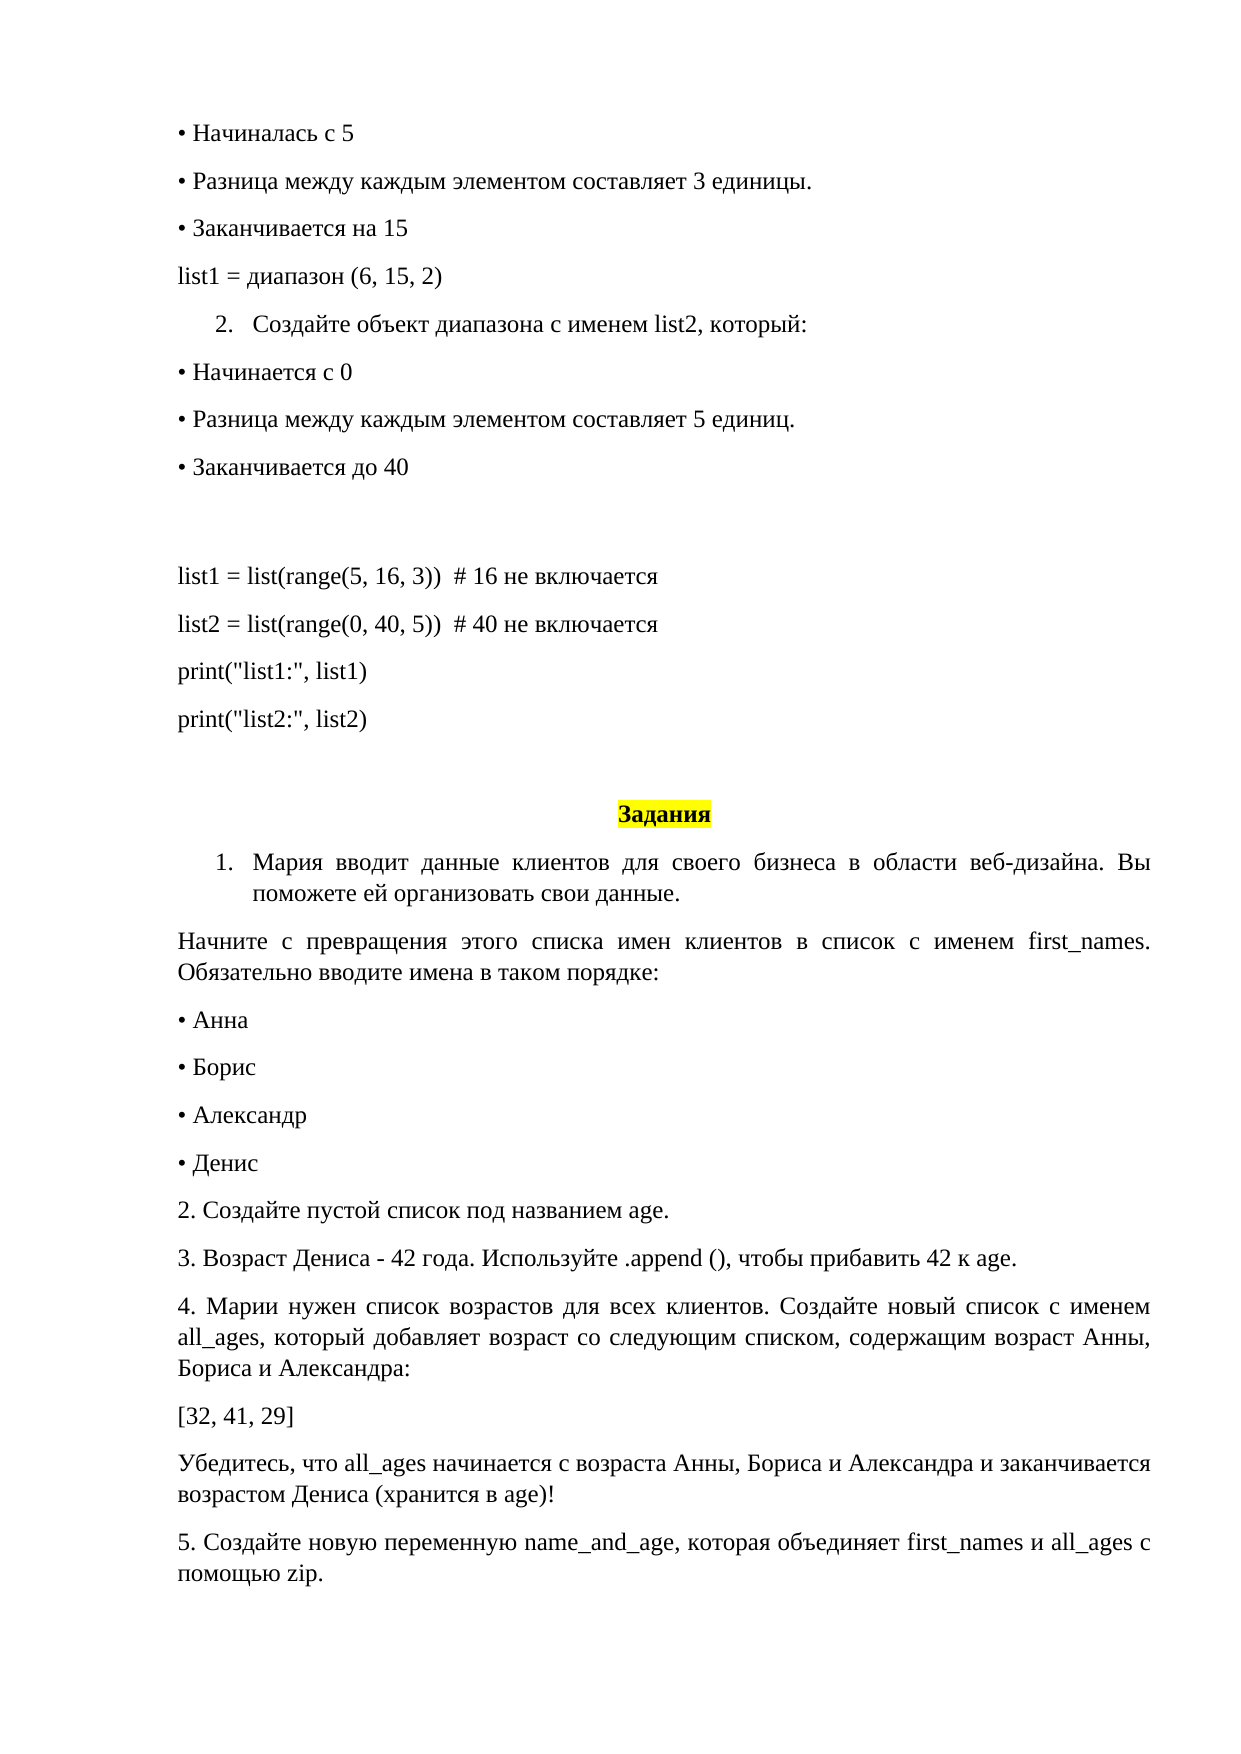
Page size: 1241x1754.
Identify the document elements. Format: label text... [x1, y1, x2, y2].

text • Заканчивается до 40 [177, 452, 1152, 542]
text [32, 41, 29] [177, 1401, 1152, 1429]
text 4. Марии нужен список возрастов для всех клиентов. Создайте новый список с именем all_ages, который добавляет возраст со следующим списком, содержащим возраст Анны, Бориса и Александра: [177, 1291, 1152, 1382]
text Задания [177, 799, 1152, 828]
text • Анна [177, 1005, 1152, 1033]
text • Начинается с 0 [177, 357, 1152, 385]
text list2 = list(range(0, 40, 5)) # 40 не включается [177, 609, 1152, 637]
text 3. Возраст Дениса - 42 года. Используйте .append (), чтобы прибавить 42 к age. [177, 1243, 1152, 1272]
text list1 = диапазон (6, 15, 2) [177, 261, 1152, 290]
list Мария вводит данные клиентов для своего бизнеса в области веб-дизайна. Вы поможете ей организовать свои данные. [215, 847, 1152, 907]
list Создайте объект диапазона с именем list2, который: [215, 309, 1152, 338]
text print("list2:", list2) [177, 704, 1152, 733]
text • Начиналась с 5 [177, 118, 1152, 147]
text Начните с превращения этого списка имен клиентов в список с именем first_names. Обязательно вводите имена в таком порядке: [177, 926, 1152, 986]
text Убедитесь, что all_ages начинается с возраста Анны, Бориса и Александра и заканчивается возрастом Дениса (хранится в age)! [177, 1448, 1152, 1508]
text • Разница между каждым элементом составляет 5 единиц. [177, 404, 1152, 433]
text • Разница между каждым элементом составляет 3 единицы. [177, 166, 1152, 194]
text print("list1:", list1) [177, 656, 1152, 685]
text • Борис [177, 1052, 1152, 1081]
text • Заканчивается на 15 [177, 213, 1152, 242]
text 5. Создайте новую переменную name_and_age, которая объединяет first_names и all_ages с помощью zip. [177, 1527, 1152, 1587]
text list1 = list(range(5, 16, 3)) # 16 не включается [177, 561, 1152, 590]
text • Денис [177, 1148, 1152, 1177]
text 2. Создайте пустой список под названием age. [177, 1196, 1152, 1224]
text • Александр [177, 1100, 1152, 1129]
